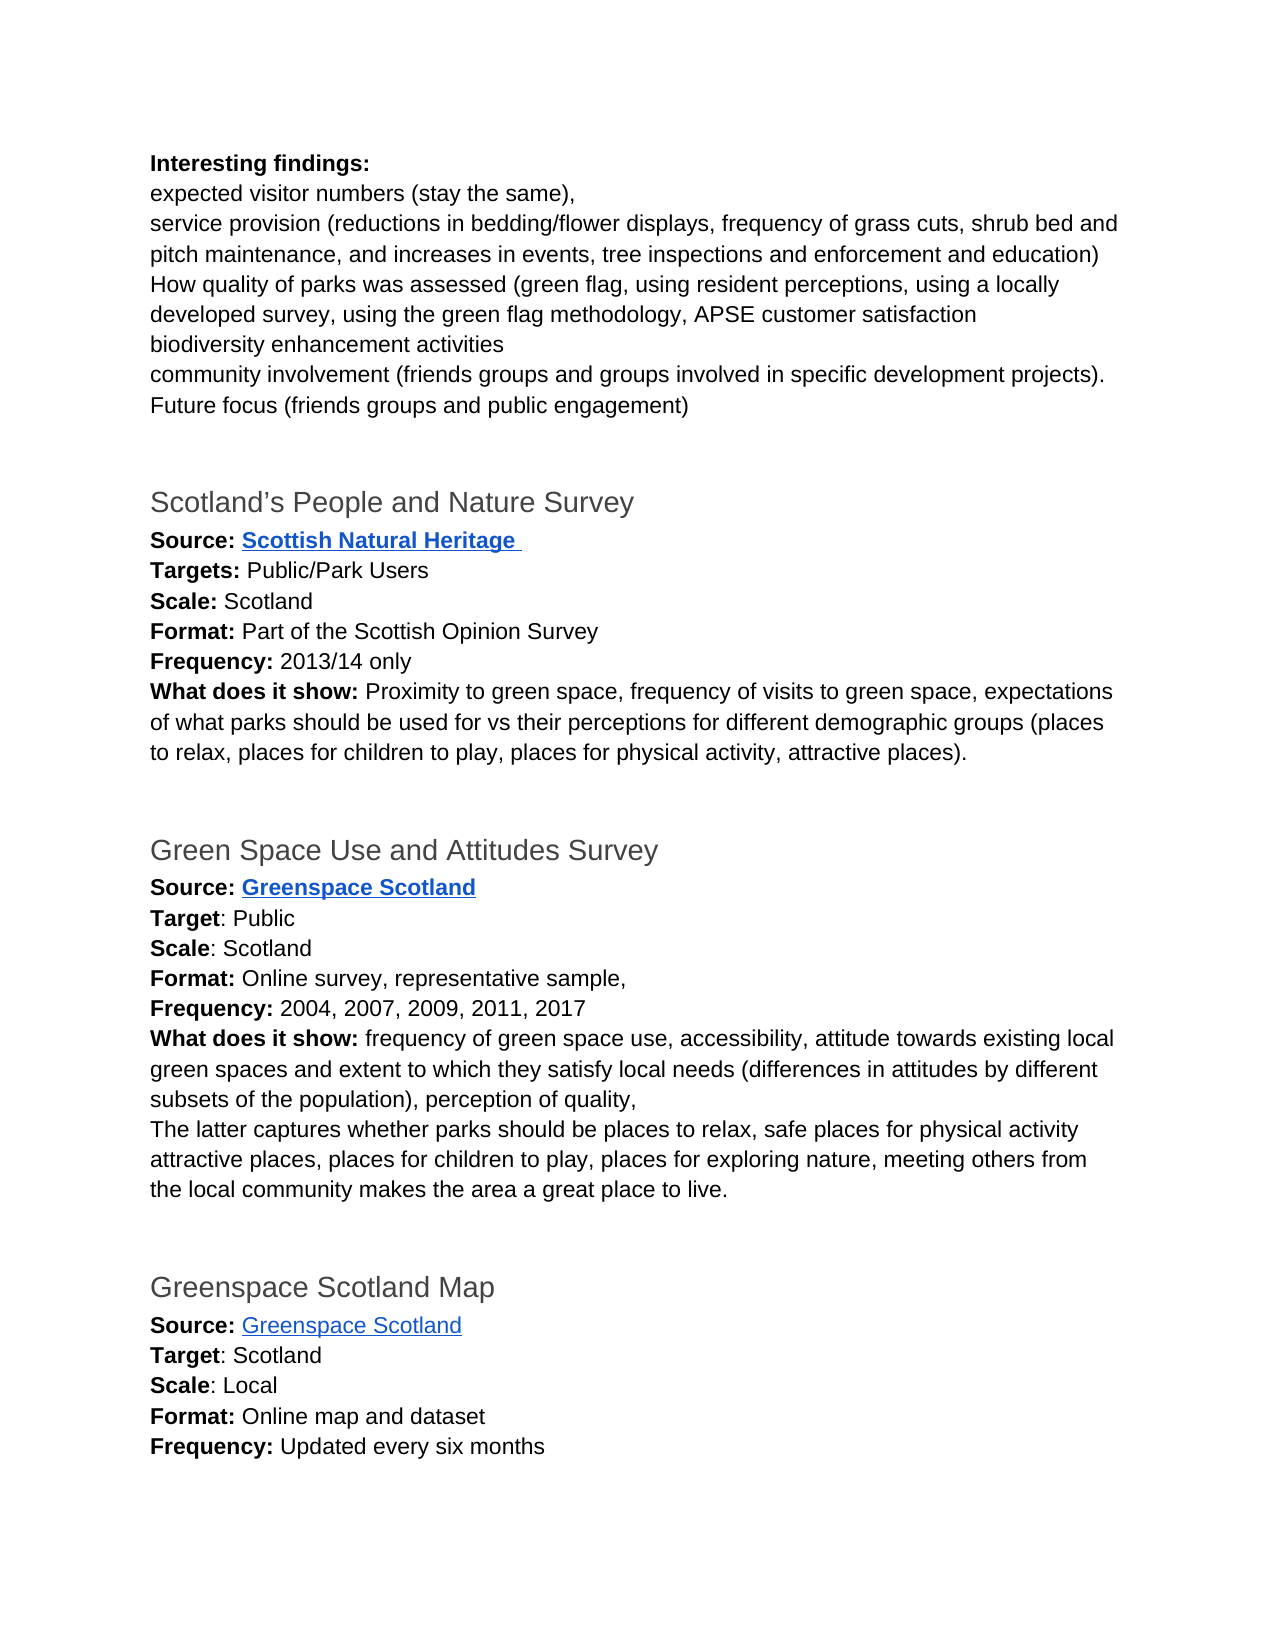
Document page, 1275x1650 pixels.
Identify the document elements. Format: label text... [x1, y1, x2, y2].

text service provision (reductions in bedding/flower displays, frequency of grass cuts, shrub bed and pitch maintenance, and increases in events, tree inspections and enforcement and education) [150, 210, 1125, 267]
text What does it show: frequency of green space use, accessibility, attitude towards existing local green spaces and extent to which they satisfy local needs (differences in attitudes by different subsets of the population), perception of quality, [150, 1025, 1125, 1112]
text Target: Scotland [150, 1342, 1125, 1369]
text Scale: Scotland [150, 935, 1125, 961]
text attractive places, places for children to play, places for exploring nature, meeting others from the local community makes the area a great place to live. [150, 1146, 1125, 1203]
text Format: Online survey, representative sample, [150, 965, 1125, 991]
text Format: Online map and dataset [150, 1403, 1125, 1429]
text Source: Greenspace Scotland [150, 1312, 1125, 1338]
text biodiversity enhancement activities [150, 331, 1125, 358]
subtitle Greenspace Scotland Map [150, 1270, 1125, 1304]
text Targets: Public/Park Users [150, 557, 1125, 584]
text Scale: Local [150, 1372, 1125, 1399]
text Frequency: 2004, 2007, 2009, 2011, 2017 [150, 995, 1125, 1022]
text Future focus (friends groups and public engagement) [150, 392, 1125, 418]
text Source: Scottish Natural Heritage [150, 527, 1125, 554]
text What does it show: Proximity to green space, frequency of visits to green space, expectations of what parks should be used for vs their perceptions for different demographic groups (places to relax, places for children to play, places for physical activity, attractive places). [150, 678, 1125, 765]
subtitle Scotland’s People and Nature Survey [150, 485, 1125, 519]
text Interesting findings: [150, 150, 1125, 176]
text Frequency: Updated every six months [150, 1433, 1125, 1459]
text How quality of parks was assessed (green flag, using resident perceptions, using a locally developed survey, using the green flag methodology, APSE customer satisfaction [150, 271, 1125, 327]
text Frequency: 2013/14 only [150, 648, 1125, 674]
text Scale: Scotland [150, 588, 1125, 614]
text The latter captures whether parks should be places to relax, safe places for physical activity [150, 1116, 1125, 1142]
text expected visitor numbers (stay the same), [150, 180, 1125, 207]
text Format: Part of the Scottish Opinion Survey [150, 618, 1125, 644]
text Source: Greenspace Scotland [150, 874, 1125, 901]
text Target: Public [150, 904, 1125, 931]
text community involvement (friends groups and groups involved in specific development projects). [150, 361, 1125, 388]
subtitle Green Space Use and Attitudes Survey [150, 832, 1125, 866]
